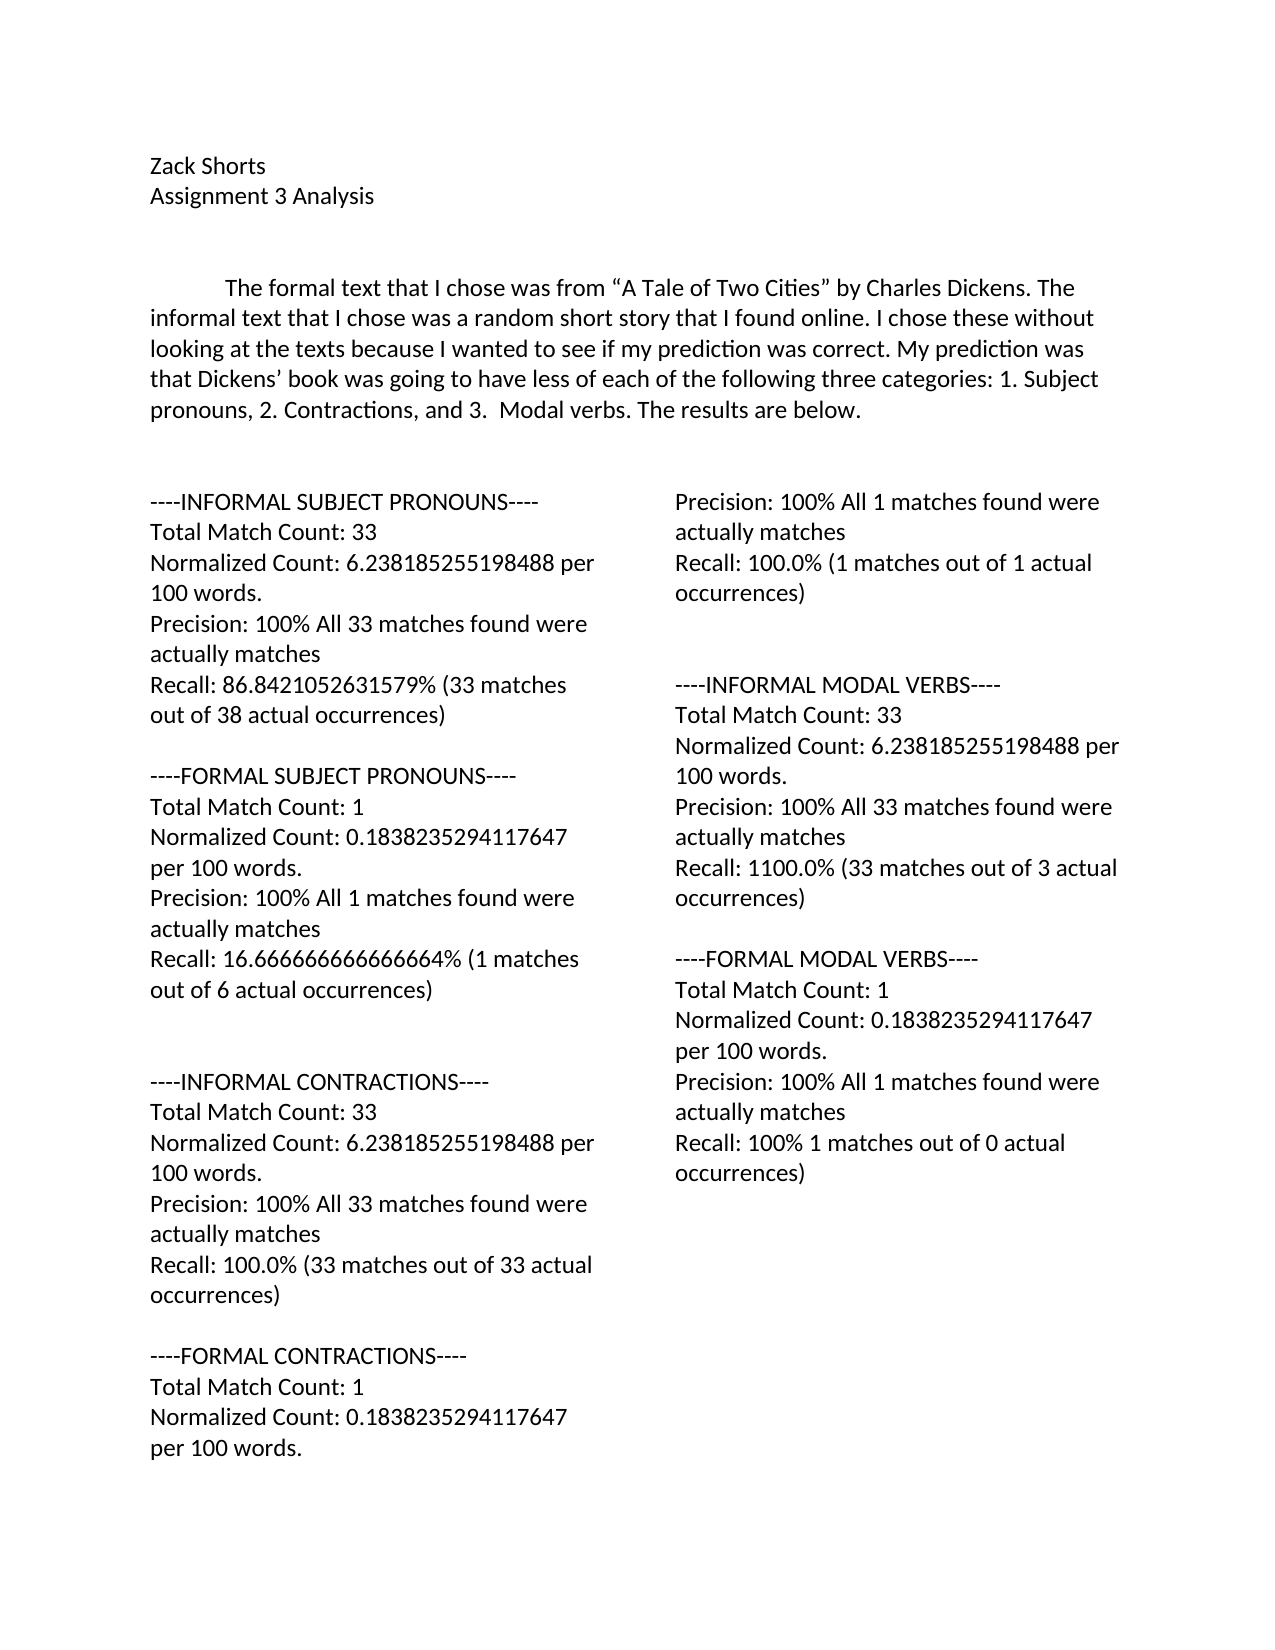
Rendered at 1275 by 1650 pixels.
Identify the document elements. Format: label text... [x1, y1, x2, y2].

text Normalized Count: 0.1838235294117647 per 100 words. [675, 1004, 1125, 1066]
text Precision: 100% All 33 matches found were actually matches [150, 1188, 600, 1249]
text ----FORMAL SUBJECT PRONOUNS---- [150, 760, 600, 791]
text Total Match Count: 1 [150, 1371, 600, 1401]
text Precision: 100% All 33 matches found were actually matches [675, 791, 1125, 852]
text Precision: 100% All 1 matches found were actually matches [150, 882, 600, 943]
text Zack Shorts [150, 150, 1125, 181]
text Precision: 100% All 1 matches found were actually matches [675, 1066, 1125, 1127]
text Recall: 100% 1 matches out of 0 actual occurrences) [675, 1127, 1125, 1188]
text ----FORMAL CONTRACTIONS---- [150, 1340, 600, 1371]
text Recall: 100.0% (33 matches out of 33 actual occurrences) [150, 1249, 600, 1310]
text ----FORMAL MODAL VERBS---- [675, 943, 1125, 974]
text Total Match Count: 33 [675, 699, 1125, 730]
text Precision: 100% All 1 matches found were actually matches [675, 486, 1125, 547]
text Normalized Count: 6.238185255198488 per 100 words. [150, 547, 600, 608]
text Total Match Count: 33 [150, 1096, 600, 1127]
text Normalized Count: 0.1838235294117647 per 100 words. [150, 821, 600, 882]
text ----INFORMAL CONTRACTIONS---- [150, 1066, 600, 1096]
text Recall: 16.666666666666664% (1 matches out of 6 actual occurrences) [150, 943, 600, 1004]
text Precision: 100% All 33 matches found were actually matches [150, 608, 600, 669]
text Recall: 1100.0% (33 matches out of 3 actual occurrences) [675, 852, 1125, 913]
text The formal text that I chose was from “A Tale of Two Cities” by Charles Dickens. The informal text that I chose was a random short story that I found online. I chose these without looking at the texts because I wanted to see if my prediction was correct. My prediction was that Dickens’ book was going to have less of each of the following three categories: 1. Subject pronouns, 2. Contractions, and 3. Modal verbs. The results are below. [150, 272, 1125, 425]
text Normalized Count: 0.1838235294117647 per 100 words. [150, 1401, 600, 1462]
text ----INFORMAL SUBJECT PRONOUNS---- [150, 486, 600, 516]
text Total Match Count: 1 [150, 791, 600, 821]
text Total Match Count: 1 [675, 974, 1125, 1004]
text Assignment 3 Analysis [150, 181, 1125, 211]
text Recall: 100.0% (1 matches out of 1 actual occurrences) [675, 547, 1125, 608]
text Recall: 86.8421052631579% (33 matches out of 38 actual occurrences) [150, 669, 600, 730]
text ----INFORMAL MODAL VERBS---- [675, 669, 1125, 699]
text Normalized Count: 6.238185255198488 per 100 words. [150, 1127, 600, 1188]
text Normalized Count: 6.238185255198488 per 100 words. [675, 730, 1125, 791]
text Total Match Count: 33 [150, 516, 600, 547]
